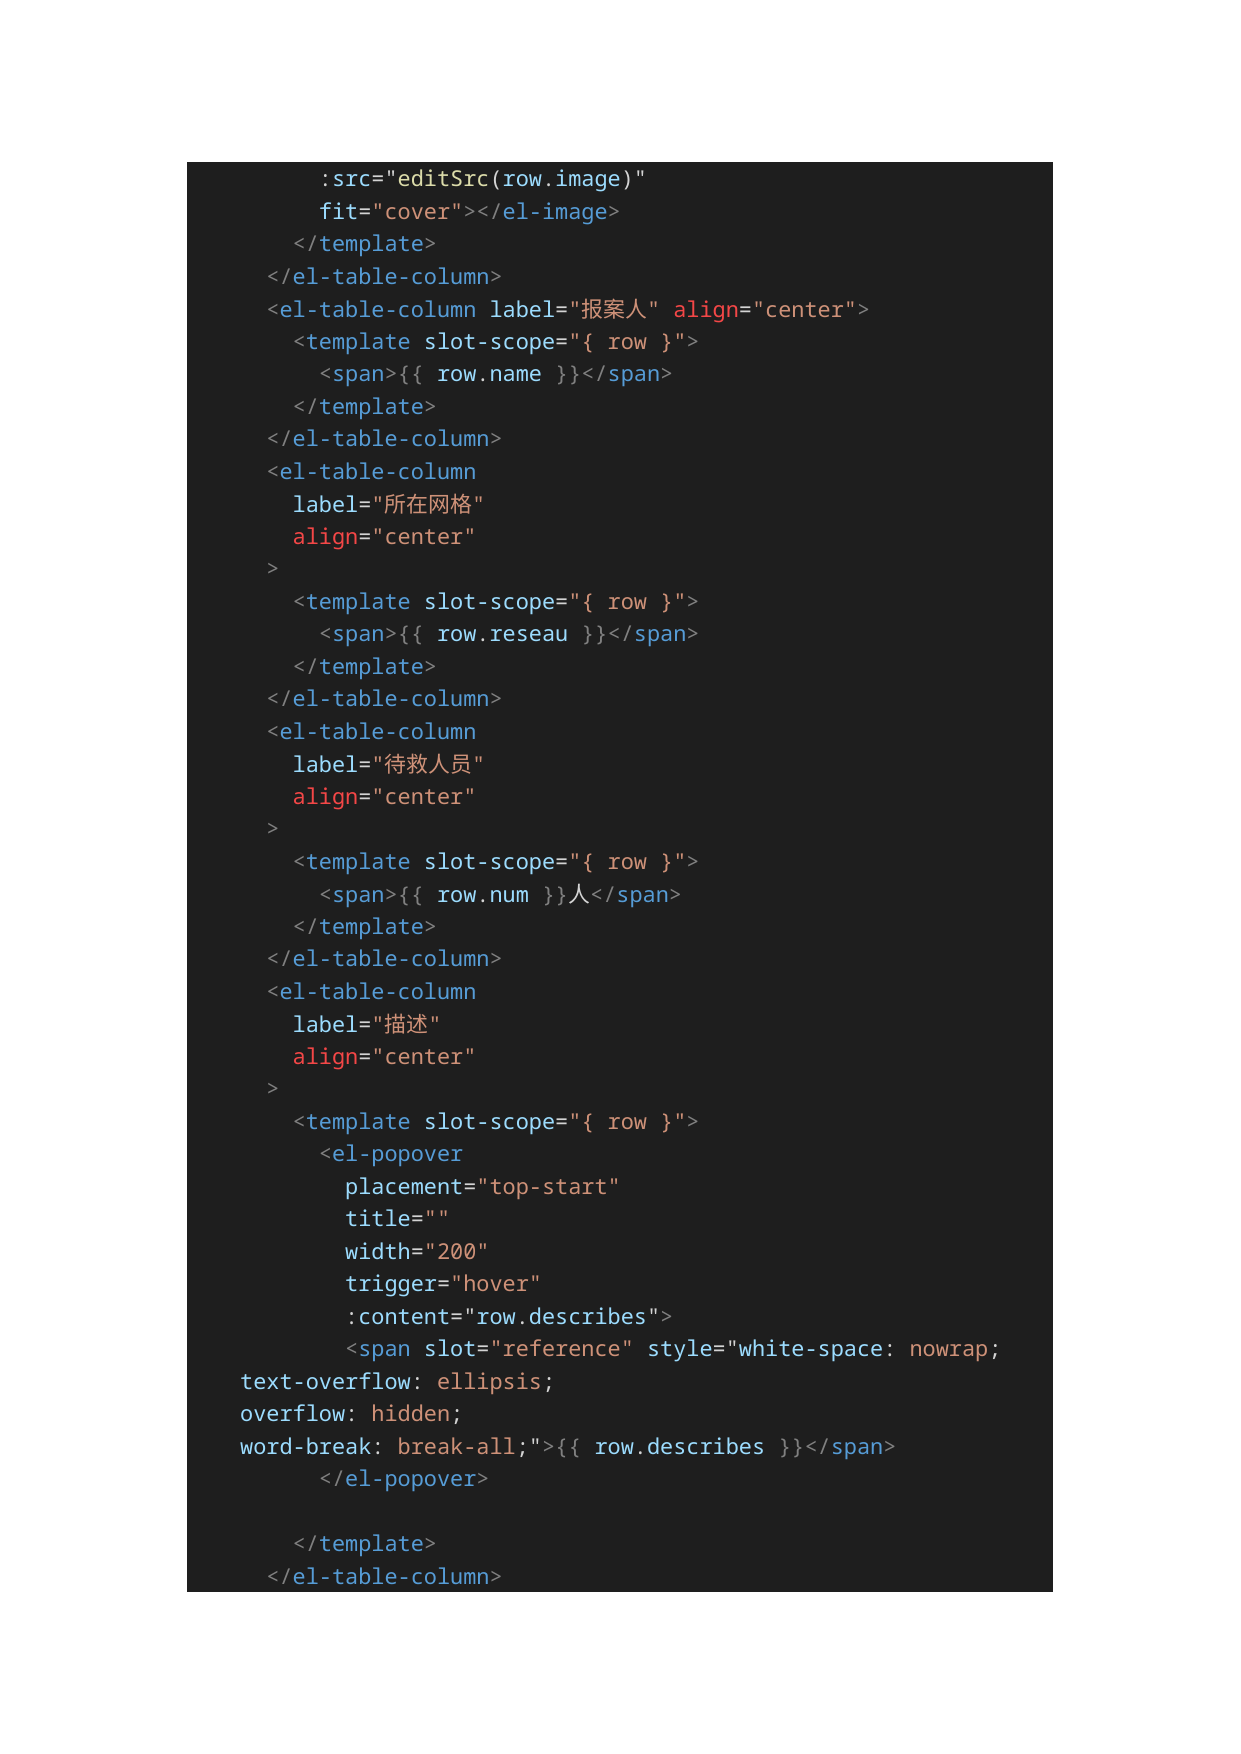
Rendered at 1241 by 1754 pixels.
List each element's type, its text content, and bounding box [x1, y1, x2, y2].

text <el-table-column [187, 454, 1053, 487]
text align="center" [187, 779, 1053, 812]
text </el-table-column> [187, 1559, 1053, 1592]
text </el-table-column> [187, 259, 1053, 292]
text label="描述" [428, 1007, 1053, 1039]
text <template slot-scope="{ row }"> [187, 1104, 1053, 1137]
text </el-table-column> [187, 942, 1053, 974]
text align="center" [187, 519, 1053, 552]
text </template> [187, 389, 1053, 422]
text fit="cover"></el-image> [187, 194, 1053, 227]
text text-overflow: ellipsis; [187, 1364, 1053, 1397]
text </el-table-column> [187, 422, 1053, 454]
text <el-table-column [187, 974, 1053, 1007]
text <span>{{ row.num }}人</span> [590, 877, 1053, 909]
text </template> [187, 227, 1053, 259]
text > [187, 552, 1053, 584]
text <el-table-column label="报案人" align="center"> [647, 292, 1053, 324]
text </el-table-column> [187, 682, 1053, 714]
text label="待救人员" [472, 747, 1053, 779]
text align="center" [187, 1039, 1053, 1072]
text :content="row.describes"> [187, 1299, 1053, 1332]
text <template slot-scope="{ row }"> [187, 844, 1053, 877]
text <span>{{ row.reseau }}</span> [187, 617, 1053, 649]
text title="" [187, 1202, 1053, 1234]
text </template> [187, 909, 1053, 942]
text word-break: break-all;">{{ row.describes }}</span> [187, 1429, 1053, 1462]
text trigger="hover" [187, 1267, 1053, 1299]
text label="所在网格" [472, 487, 1053, 519]
text > [187, 812, 1053, 844]
text <span>{{ row.name }}</span> [187, 357, 1053, 389]
text > [187, 1072, 1053, 1104]
text <span slot="reference" style="white-space: nowrap; [187, 1332, 1053, 1364]
text </template> [187, 649, 1053, 682]
text </el-popover> [187, 1462, 1053, 1494]
text :src="editSrc(row.image)" [187, 162, 1053, 194]
text placement="top-start" [187, 1169, 1053, 1202]
text overflow: hidden; [187, 1397, 1053, 1429]
text </template> [187, 1527, 1053, 1559]
text <template slot-scope="{ row }"> [187, 324, 1053, 357]
text width="200" [187, 1234, 1053, 1267]
text <template slot-scope="{ row }"> [187, 584, 1053, 617]
text <el-table-column [187, 714, 1053, 747]
text <el-popover [187, 1137, 1053, 1169]
